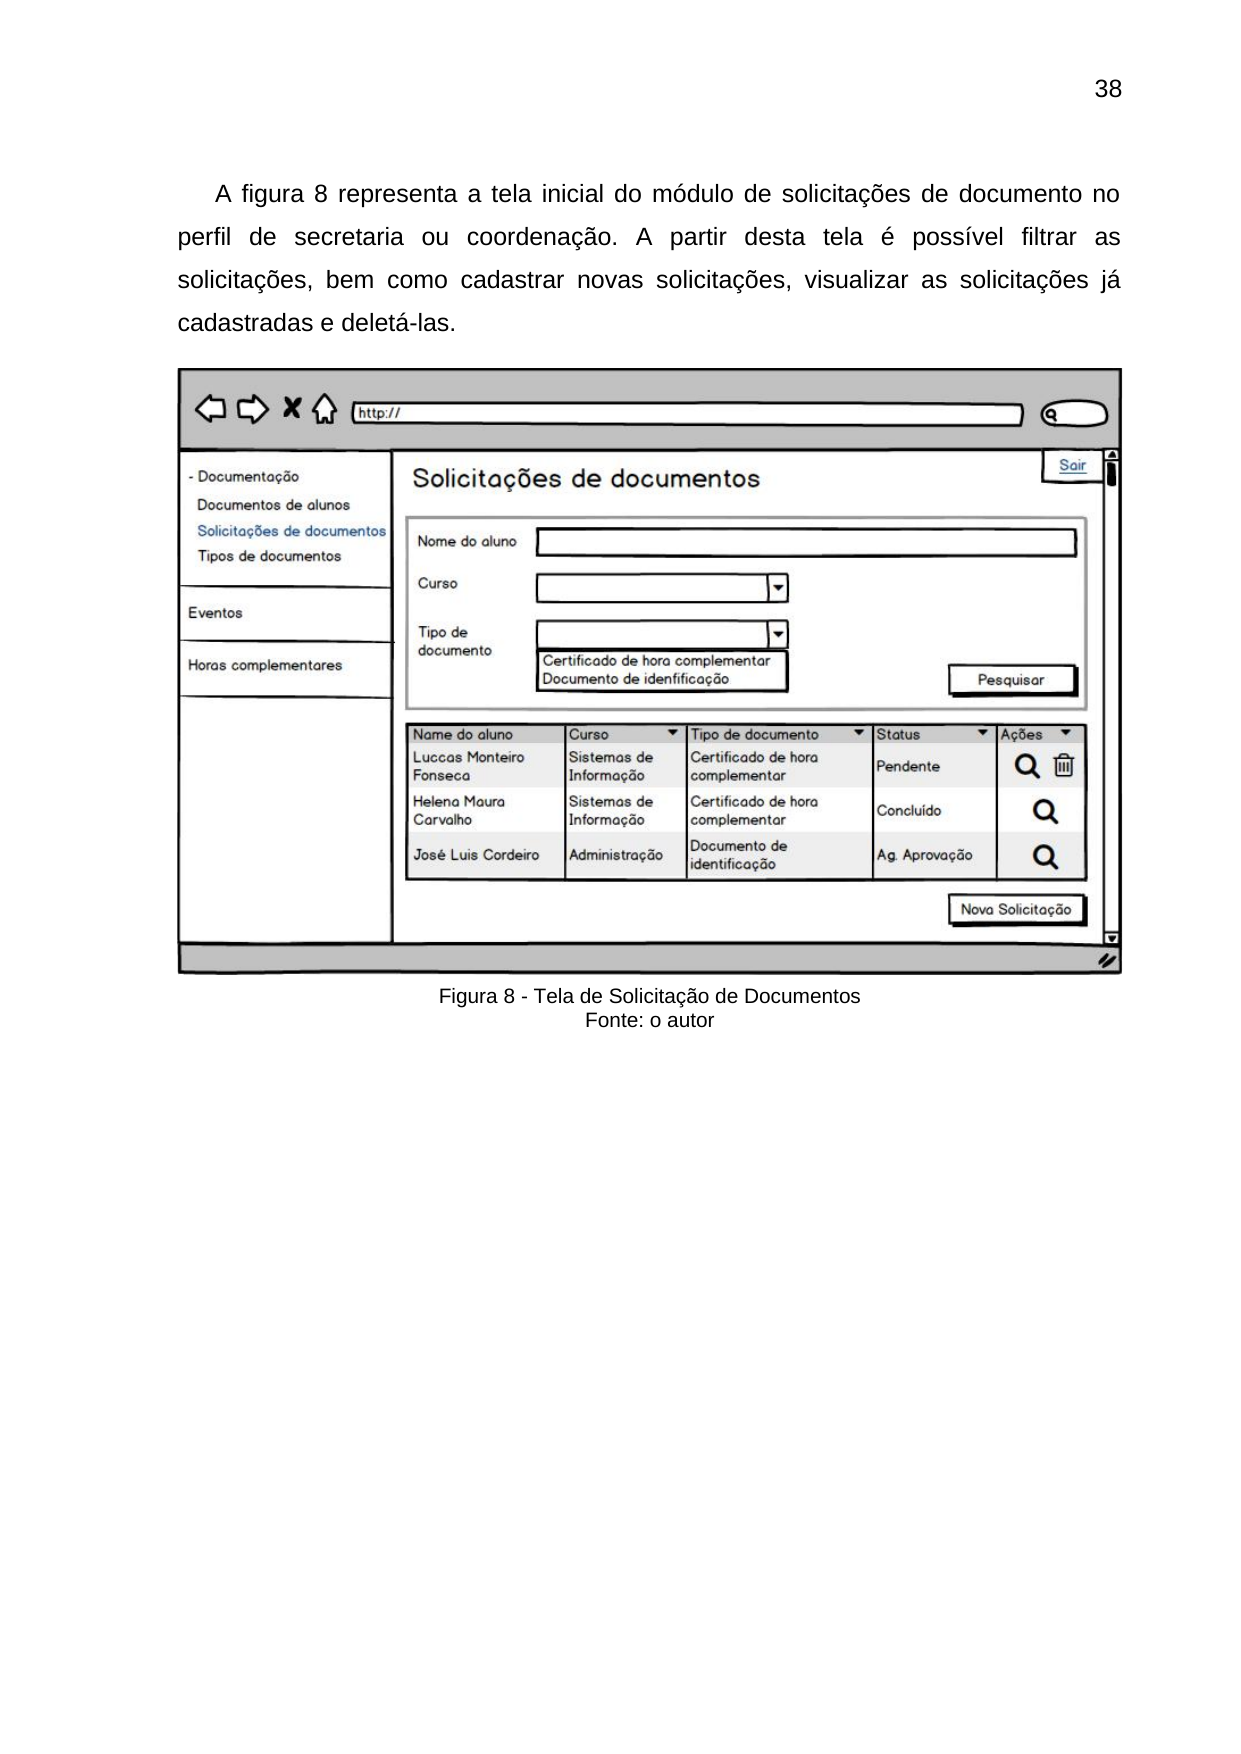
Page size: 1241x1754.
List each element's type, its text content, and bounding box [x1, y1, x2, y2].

text A figura 8 representa a tela inicial do módulo de solicitações de documento no perfil de secretaria ou coordenação. A partir desta tela é possível filtrar as solicitações, bem como cadastrar novas solicitações, visualizar as solicitações já cadastradas e deletá-las. [177, 179, 1122, 337]
picture [177, 368, 1123, 975]
